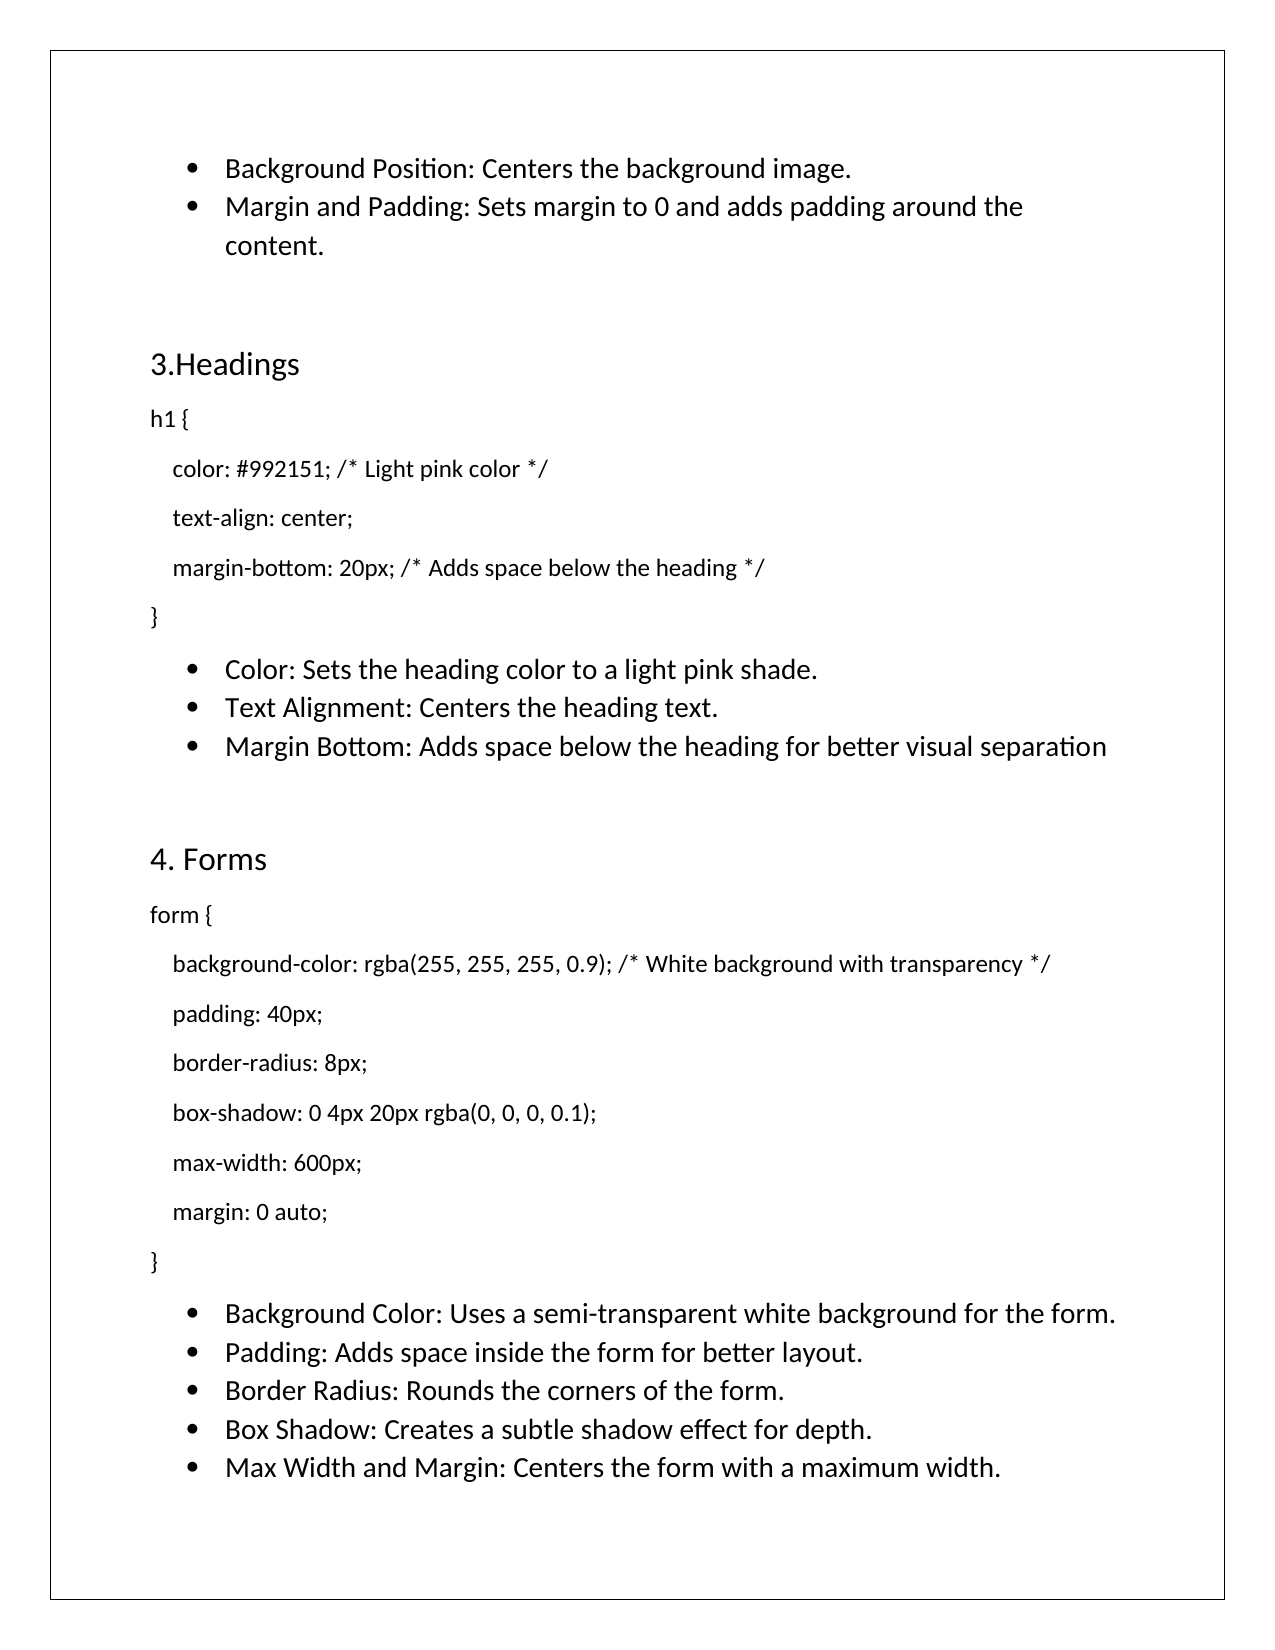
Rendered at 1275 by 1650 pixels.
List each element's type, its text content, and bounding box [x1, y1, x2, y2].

list Padding: Adds space inside the form for better layout. [187, 1334, 1125, 1369]
text 3.Headings [150, 343, 1125, 383]
text } [150, 1246, 1125, 1276]
list Color: Sets the heading color to a light pink shade. [187, 651, 1125, 687]
text 4. Forms [150, 838, 1125, 879]
list Background Position: Centers the background image. [187, 150, 1125, 186]
text margin-bottom: 20px; /* Adds space below the heading */ [150, 552, 1125, 582]
list Background Color: Uses a semi-transparent white background for the form. [187, 1296, 1125, 1331]
text max-width: 600px; [150, 1147, 1125, 1177]
list Text Alignment: Centers the heading text. [187, 689, 1125, 725]
text border-radius: 8px; [150, 1048, 1125, 1078]
text form { [150, 899, 1125, 929]
list Max Width and Margin: Centers the form with a maximum width. [187, 1449, 1125, 1485]
list Margin and Padding: Sets margin to 0 and adds padding around the content. [187, 188, 1125, 262]
text } [150, 602, 1125, 632]
text text-align: center; [150, 502, 1125, 533]
text padding: 40px; [150, 998, 1125, 1028]
text box-shadow: 0 4px 20px rgba(0, 0, 0, 0.1); [150, 1097, 1125, 1128]
list Box Shadow: Creates a subtle shadow effect for depth. [187, 1411, 1125, 1446]
text margin: 0 auto; [150, 1196, 1125, 1227]
list Margin Bottom: Adds space below the heading for better visual separation [187, 728, 1125, 764]
text color: #992151; /* Light pink color */ [150, 453, 1125, 483]
list Border Radius: Rounds the corners of the form. [187, 1372, 1125, 1408]
text background-color: rgba(255, 255, 255, 0.9); /* White background with transparency */ [150, 948, 1125, 979]
text h1 { [150, 403, 1125, 434]
